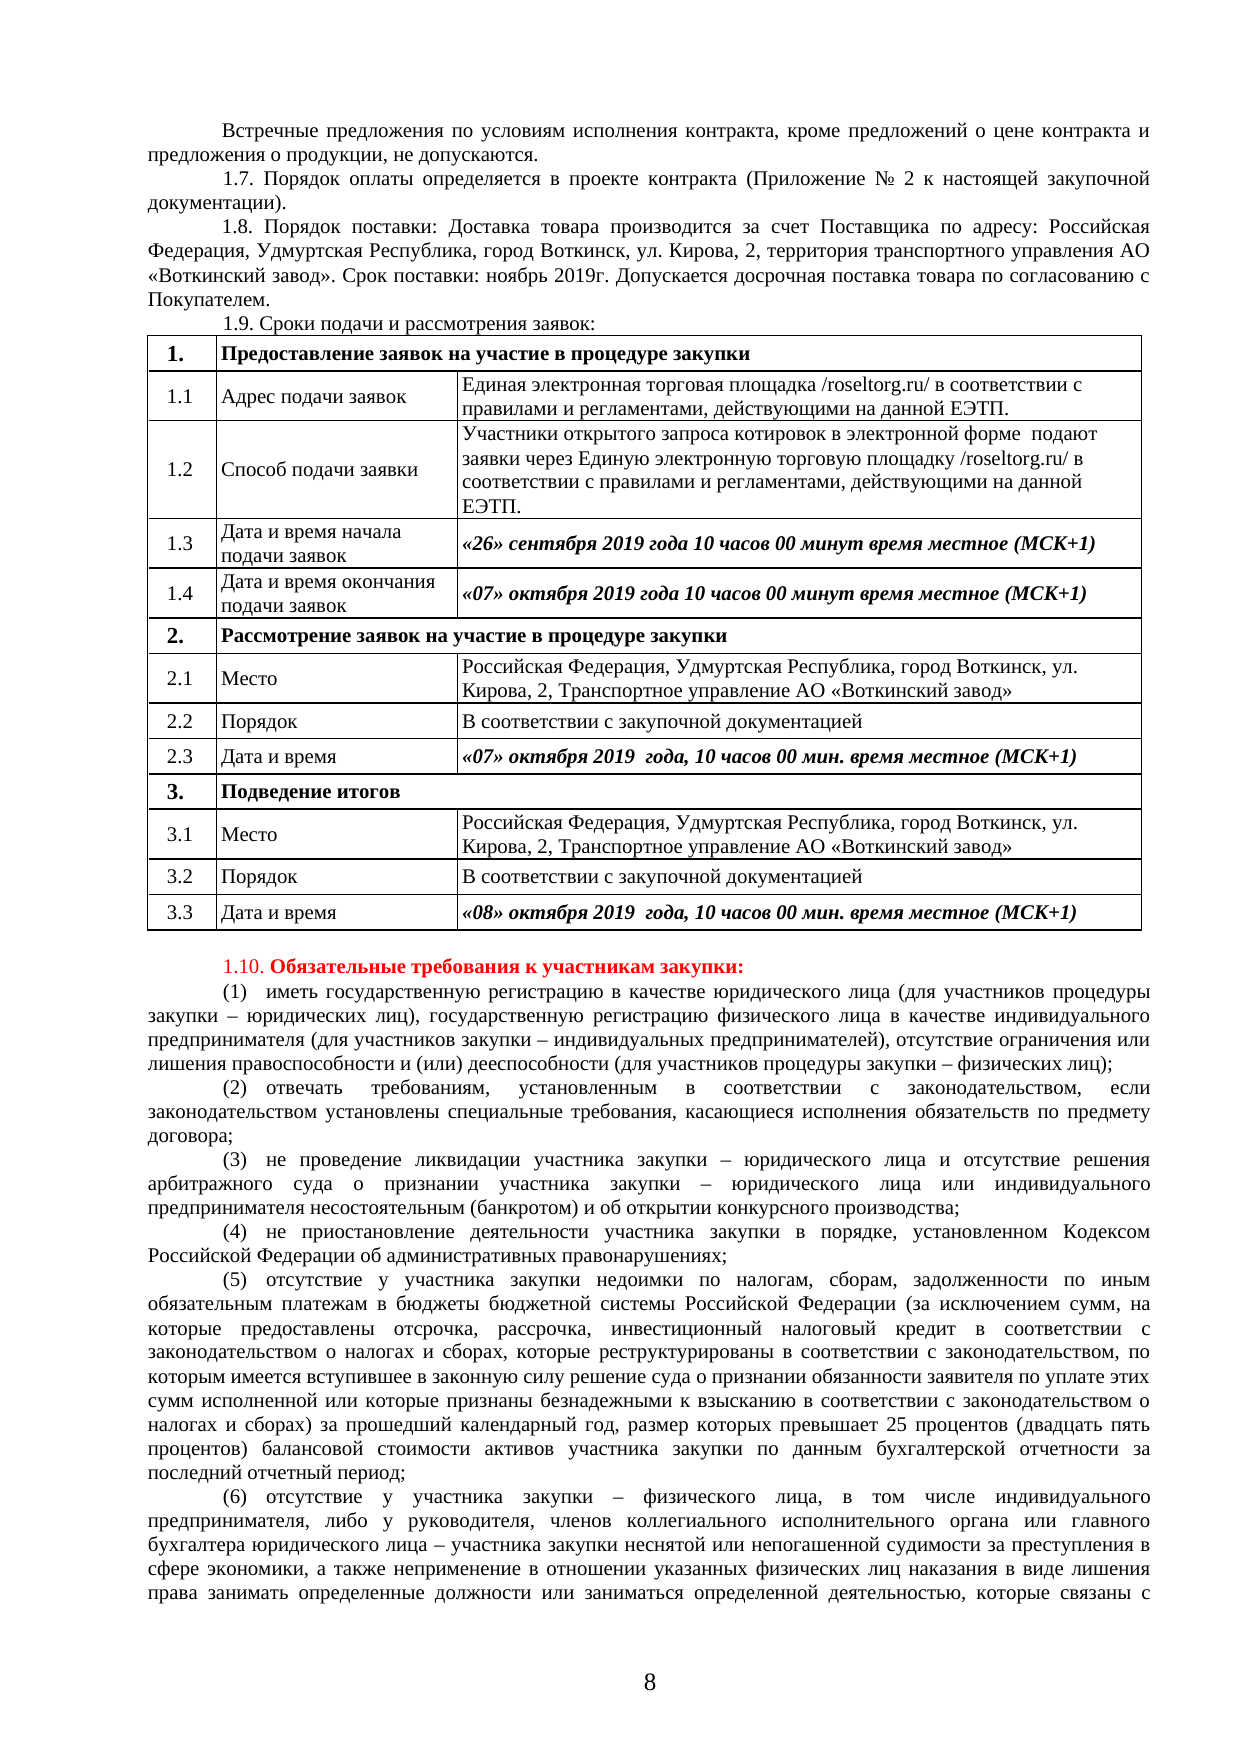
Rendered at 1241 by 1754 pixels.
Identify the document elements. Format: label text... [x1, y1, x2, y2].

text (1) иметь государственную регистрацию в качестве юридического лица (для участников процедуры закупки – юридических лиц), государственную регистрацию физического лица в качестве индивидуального предпринимателя (для участников закупки – индивидуальных предпринимателей), отсутствие ограничения или лишения правоспособности и (или) дееспособности (для участников процедуры закупки – физических лиц); [148, 978, 1152, 1075]
table_cell Рассмотрение заявок на участие в процедуре закупки [217, 619, 1141, 652]
table_cell 1.4 [148, 568, 216, 617]
table_header Предоставление заявок на участие в процедуре закупки [217, 336, 1141, 370]
table_cell Место [217, 654, 457, 702]
table_cell 2.2 [148, 703, 216, 737]
text 1.9. Сроки подачи и рассмотрения заявок: [148, 311, 1152, 335]
table_cell 1.2 [148, 421, 216, 518]
table_cell «07» октября 2019 года, 10 часов 00 мин. время местное (МСК+1) [458, 739, 1141, 773]
table_cell В соответствии с закупочной документацией [458, 704, 1141, 737]
text 1.7. Порядок оплаты определяется в проекте контракта (Приложение № 2 к настоящей закупочной документации). [148, 166, 1152, 214]
table_cell [148, 774, 216, 808]
text (5) отсутствие у участника закупки недоимки по налогам, сборам, задолженности по иным обязательным платежам в бюджеты бюджетной системы Российской Федерации (за исключением сумм, на которые предоставлены отсрочка, рассрочка, инвестиционный налоговый кредит в соответствии с законодательством о налогах и сборах, которые реструктурированы в соответствии с законодательством, по которым имеется вступившее в законную силу решение суда о признании обязанности заявителя по уплате этих сумм исполненной или которые признаны безнадежными к взысканию в соответствии с законодательством о налогах и сборах) за прошедший календарный год, размер которых превышает 25 процентов (двадцать пять процентов) балансовой стоимости активов участника закупки по данным бухгалтерской отчетности за последний отчетный период; [148, 1267, 1152, 1484]
table_cell 3.1 [148, 809, 216, 858]
table_cell Порядок [217, 860, 457, 893]
table_cell Российская Федерация, Удмуртская Республика, город Воткинск, ул. Кирова, 2, Транспортное управление АО «Воткинский завод» [458, 810, 1141, 858]
table_cell Дата и время окончания подачи заявок [217, 569, 457, 617]
text (4) не приостановление деятельности участника закупки в порядке, установленном Кодексом Российской Федерации об административных правонарушениях; [148, 1219, 1152, 1267]
table_cell 2.3 [148, 739, 216, 773]
table_cell Подведение итогов [217, 775, 1141, 808]
table_cell Дата и время начала подачи заявок [217, 519, 457, 567]
table_cell Единая электронная торговая площадка /roseltorg.ru/ в соответствии с правилами и регламентами, действующими на данной ЕЭТП. [458, 372, 1141, 420]
table_cell «26» сентября 2019 года 10 часов 00 минут время местное (МСК+1) [458, 519, 1141, 567]
table_cell 2.1 [148, 654, 216, 702]
text 1.8. Порядок поставки: Доставка товара производится за счет Поставщика по адресу: Российская Федерация, Удмуртская Республика, город Воткинск, ул. Кирова, 2, территория транспортного управления АО «Воткинский завод». Срок поставки: ноябрь 2019г. Допускается досрочная поставка товара по согласованию с Покупателем. [148, 214, 1152, 311]
table_cell 3.2 [148, 859, 216, 893]
table_cell [148, 618, 216, 652]
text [148, 1484, 1152, 1604]
table_cell Способ подачи заявки [217, 421, 457, 518]
table_cell Дата и время [217, 895, 457, 929]
table_cell «08» октября 2019 года, 10 часов 00 мин. время местное (МСК+1) [458, 895, 1141, 929]
text (2) отвечать требованиям, установленным в соответствии с законодательством, если законодательством установлены специальные требования, касающиеся исполнения обязательств по предмету договора; [148, 1075, 1152, 1147]
text 1.10. Обязательные требования к участникам закупки: [148, 954, 1152, 978]
text Встречные предложения по условиям исполнения контракта, кроме предложений о цене контракта и предложения о продукции, не допускаются. [148, 118, 1152, 166]
table_cell Адрес подачи заявок [217, 372, 457, 420]
table_cell Порядок [217, 704, 457, 737]
text (3) не проведение ликвидации участника закупки – юридического лица и отсутствие решения арбитражного суда о признании участника закупки – юридического лица или индивидуального предпринимателя несостоятельным (банкротом) и об открытии конкурсного производства; [148, 1147, 1152, 1219]
table_cell Место [217, 810, 457, 858]
table_cell «07» октября 2019 года 10 часов 00 минут время местное (МСК+1) [458, 569, 1141, 617]
table_cell Дата и время [217, 739, 457, 773]
table_header [148, 336, 216, 370]
table_cell 1.1 [148, 371, 216, 420]
table_cell Участники открытого запроса котировок в электронной форме подают заявки через Единую электронную торговую площадку /roseltorg.ru/ в соответствии с правилами и регламентами, действующими на данной ЕЭТП. [458, 421, 1141, 518]
table_cell Российская Федерация, Удмуртская Республика, город Воткинск, ул. Кирова, 2, Транспортное управление АО «Воткинский завод» [458, 654, 1141, 702]
table_cell 3.3 [148, 895, 216, 929]
table_cell В соответствии с закупочной документацией [458, 860, 1141, 893]
table_cell 1.3 [148, 519, 216, 567]
